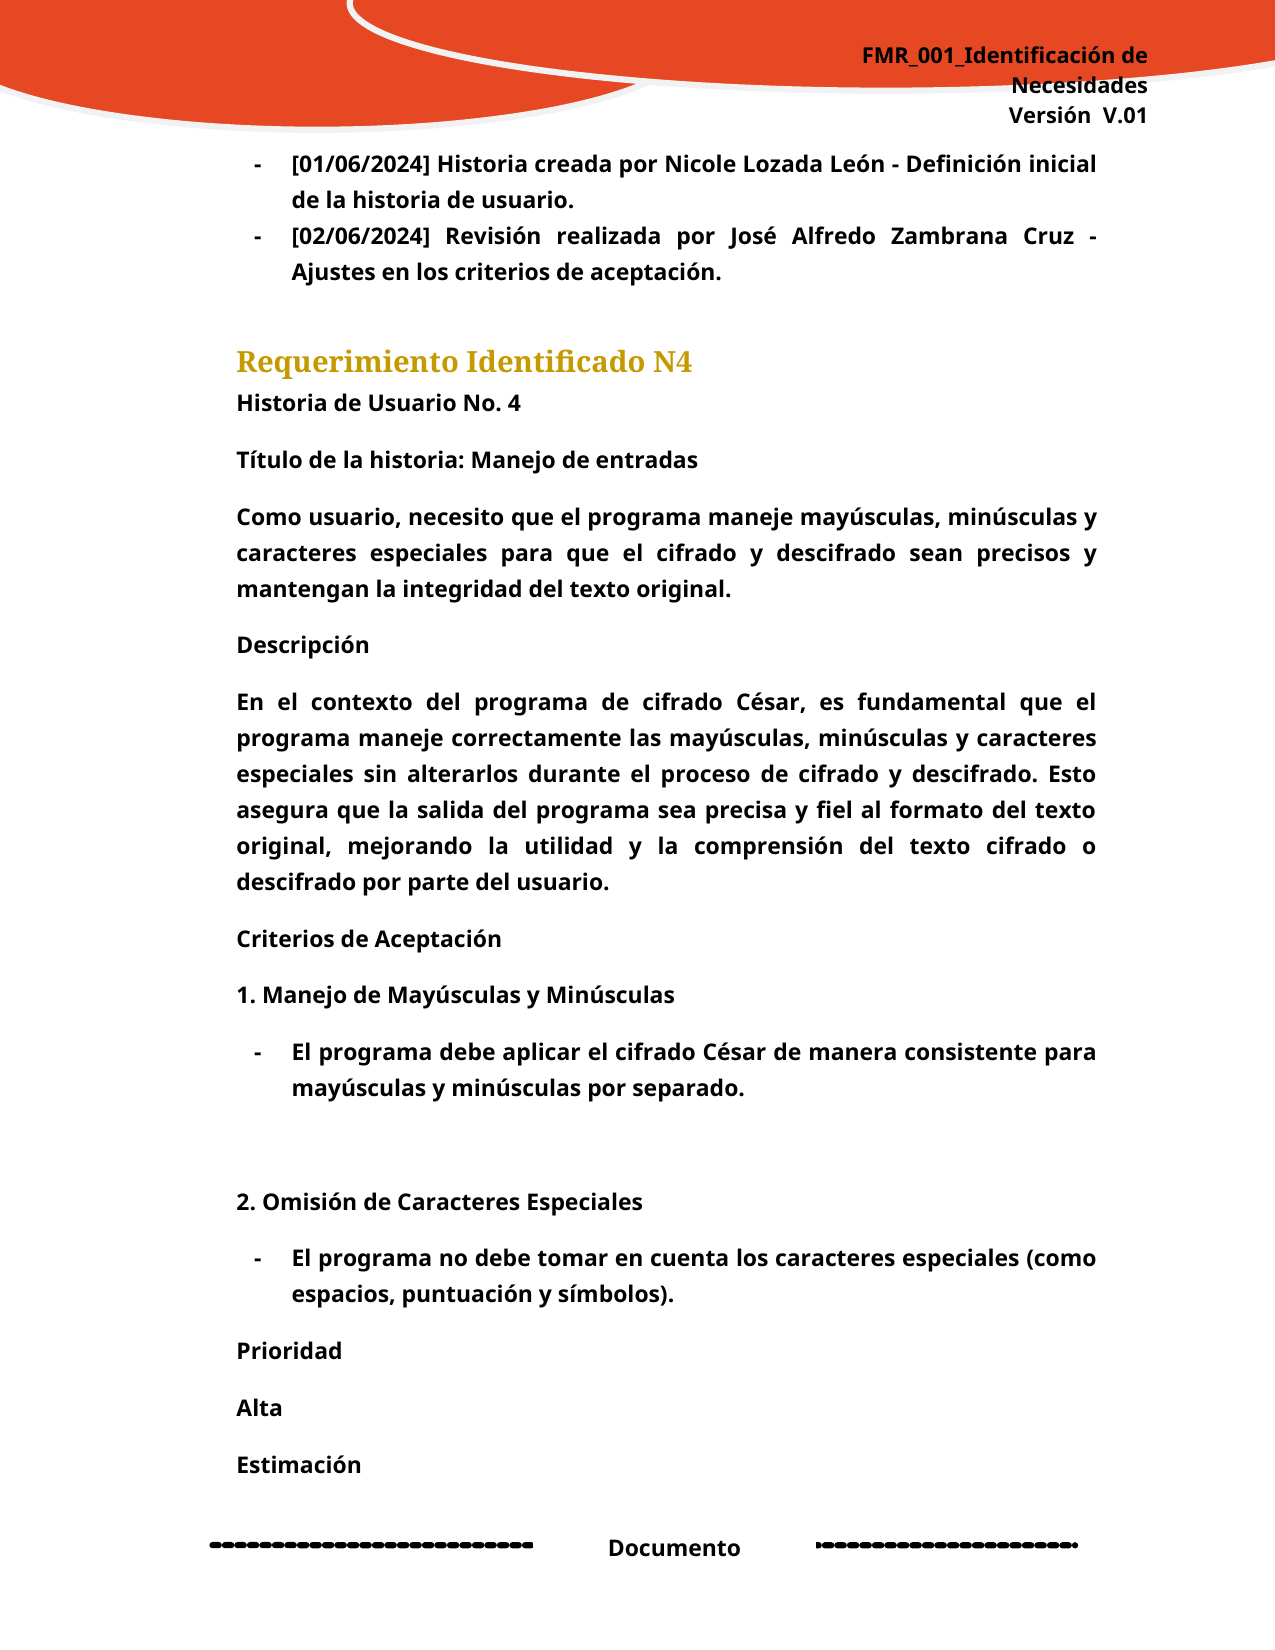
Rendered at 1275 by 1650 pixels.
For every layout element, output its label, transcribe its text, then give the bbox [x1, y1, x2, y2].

text Como usuario, necesito que el programa maneje mayúsculas, minúsculas y caracteres especiales para que el cifrado y descifrado sean precisos y mantengan la integridad del texto original. [236, 501, 1098, 604]
text Prioridad [236, 1335, 1098, 1366]
list El programa no debe tomar en cuenta los caracteres especiales (como espacios, puntuación y símbolos). [254, 1242, 1098, 1309]
text Historia de Usuario No. 4 [236, 387, 1098, 418]
text Alta [236, 1392, 1098, 1423]
text Descripción [236, 629, 1098, 661]
text 1. Manejo de Mayúsculas y Minúsculas [236, 979, 1098, 1011]
text 2. Omisión de Caracteres Especiales [236, 1186, 1098, 1217]
list El programa debe aplicar el cifrado César de manera consistente para mayúsculas y minúsculas por separado. [254, 1036, 1098, 1103]
list [01/06/2024] Historia creada por Nicole Lozada León - Definición inicial de la historia de usuario. [254, 148, 1098, 215]
text Título de la historia: Manejo de entradas [236, 444, 1098, 475]
text Criterios de Aceptación [236, 922, 1098, 954]
text Estimación [236, 1448, 1098, 1480]
list [02/06/2024] Revisión realizada por José Alfredo Zambrana Cruz - Ajustes en los criterios de aceptación. [254, 219, 1098, 287]
text En el contexto del programa de cifrado César, es fundamental que el programa maneje correctamente las mayúsculas, minúsculas y caracteres especiales sin alterarlos durante el proceso de cifrado y descifrado. Esto asegura que la salida del programa sea precisa y fiel al formato del texto original, mejorando la utilidad y la comprensión del texto cifrado o descifrado por parte del usuario. [236, 686, 1098, 897]
subtitle Requerimiento Identificado N4 [236, 341, 1098, 381]
